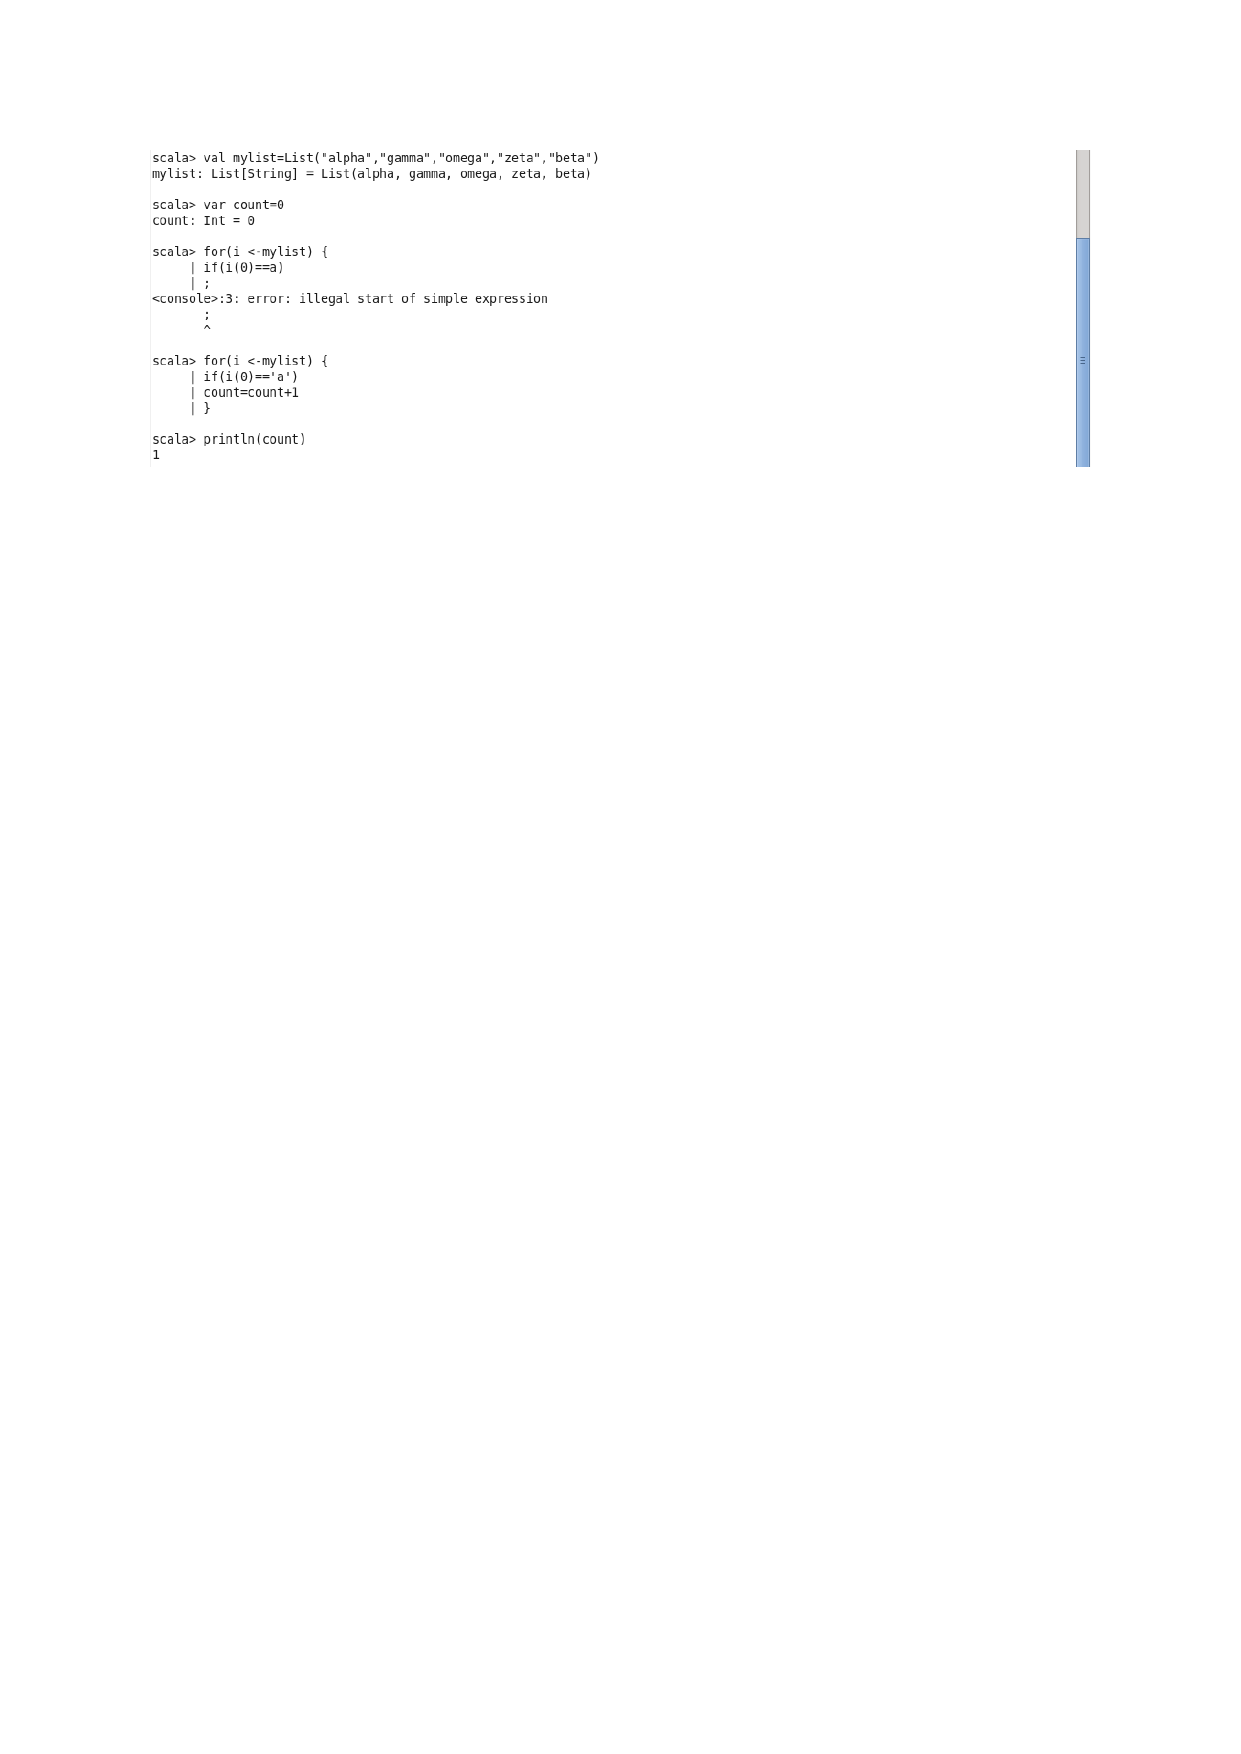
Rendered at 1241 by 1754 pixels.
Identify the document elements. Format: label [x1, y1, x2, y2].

picture [150, 150, 1091, 467]
